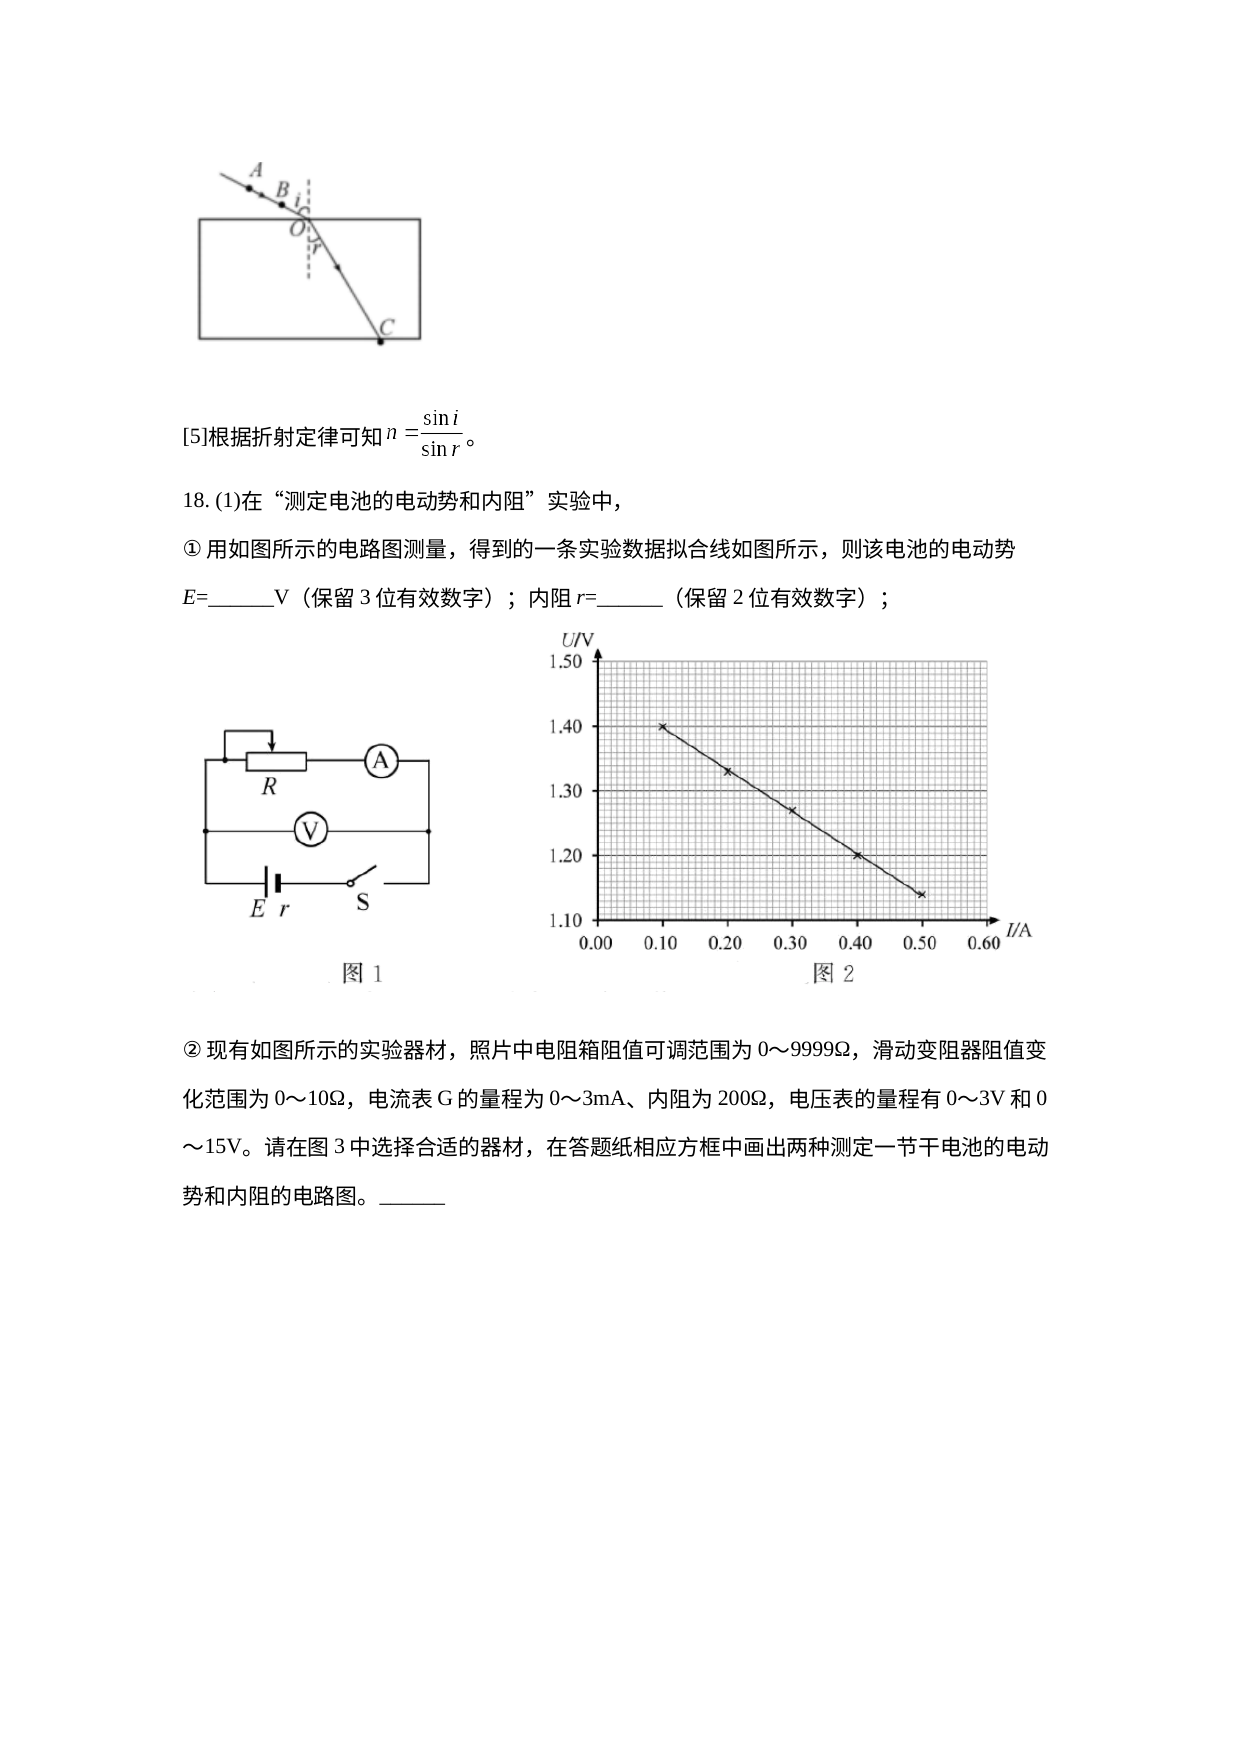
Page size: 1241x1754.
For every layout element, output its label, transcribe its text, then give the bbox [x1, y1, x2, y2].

picture [182, 162, 448, 362]
text 18. (1)在“测定电池的电动势和内阻”实验中， [182, 484, 1053, 516]
picture [182, 629, 1048, 992]
text [5]根据折射定律可知。 [182, 403, 1053, 468]
text ①用如图所示的电路图测量，得到的一条实验数据拟合线如图所示，则该电池的电动势E=______V（保留3位有效数字）；内阻r=______（保留2位有效数字）； [182, 532, 1053, 613]
text ②现有如图所示的实验器材，照片中电阻箱阻值可调范围为0～9999Ω，滑动变阻器阻值变化范围为0～10Ω，电流表G的量程为0～3mA、内阻为200Ω，电压表的量程有0～3V和0～15V。请在图3中选择合适的器材，在答题纸相应方框中画出两种测定一节干电池的电动势和内阻的电路图。______ [182, 1032, 1053, 1211]
